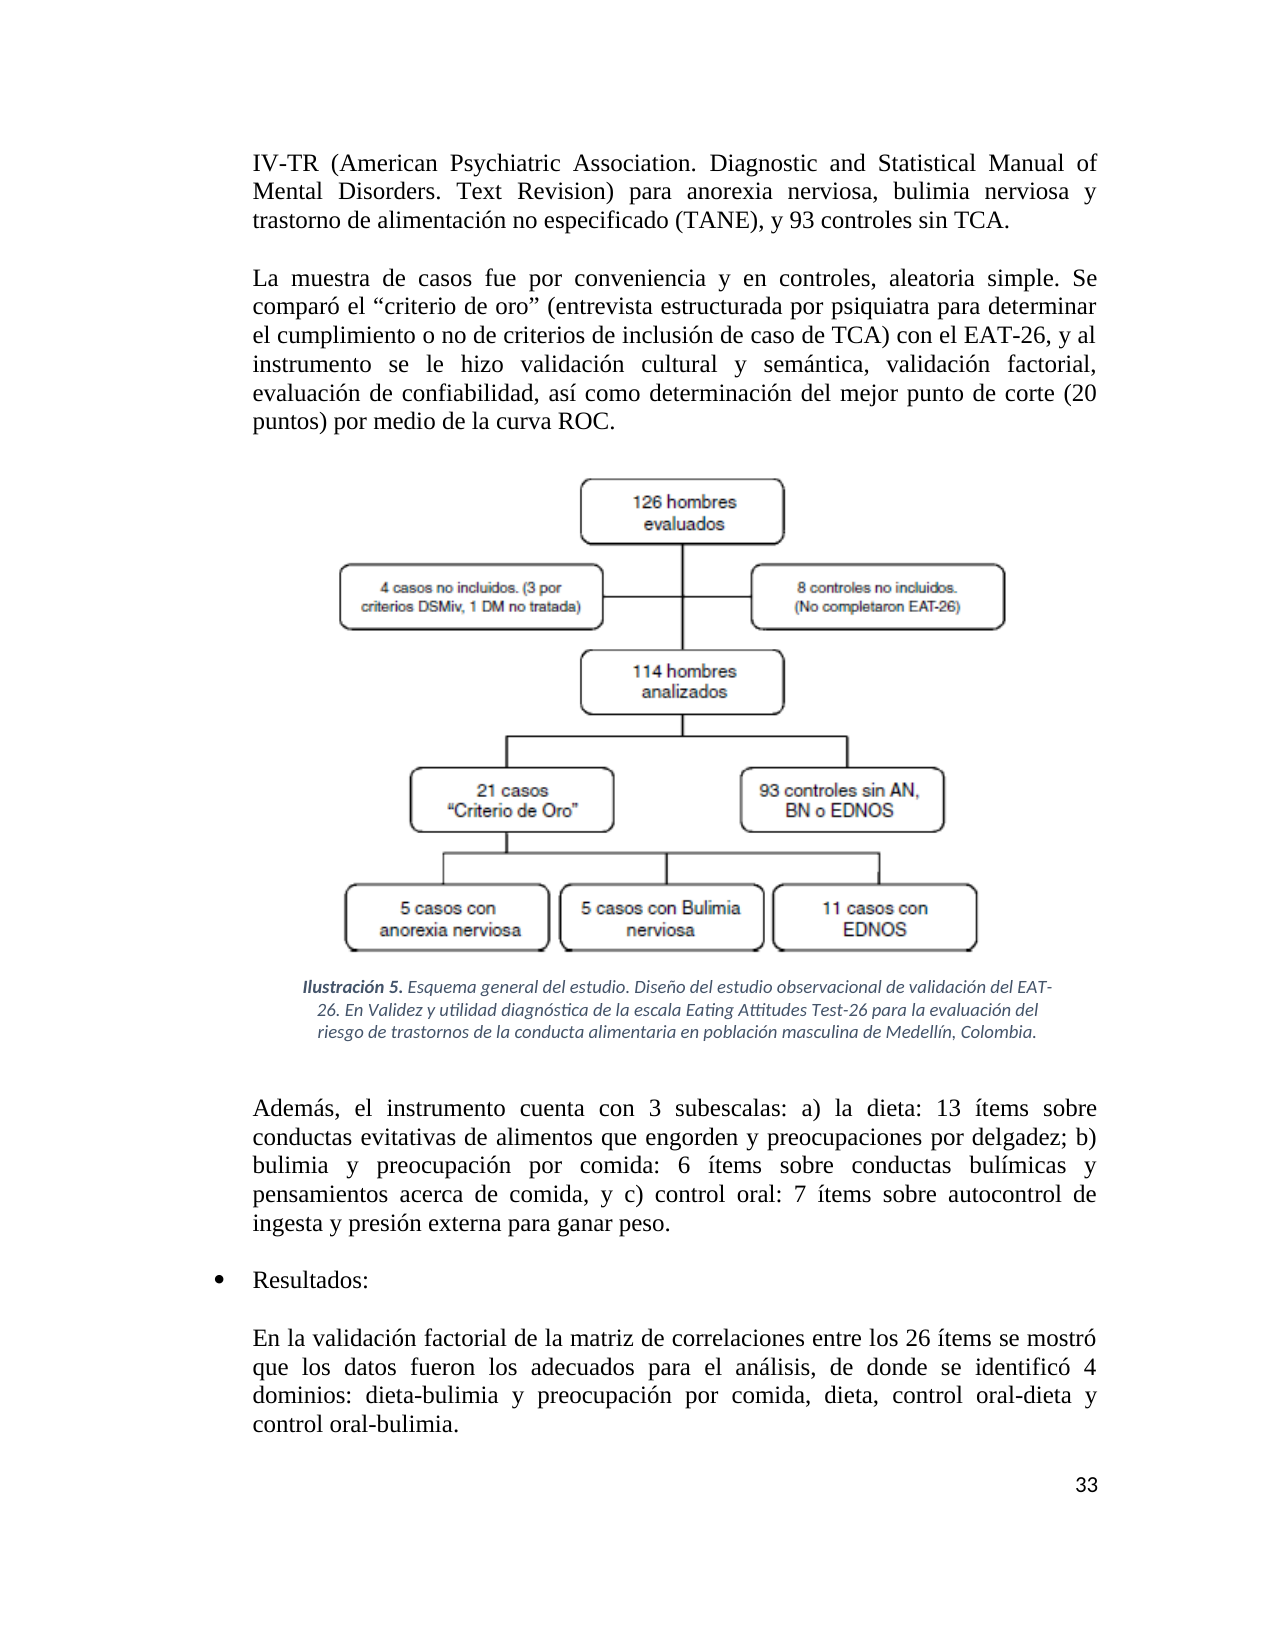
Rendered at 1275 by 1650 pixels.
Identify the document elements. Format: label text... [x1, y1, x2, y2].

list La muestra de casos fue por conveniencia y en controles, aleatoria simple. Se comparó el “criterio de oro” (entrevista estructurada por psiquiatra para determinar el cumplimiento o no de criterios de inclusión de caso de TCA) con el EAT-26, y al instrumento se le hizo validación cultural y semántica, validación factorial, evaluación de confiabilidad, así como determinación del mejor punto de corte (20 puntos) por medio de la curva ROC. [252, 263, 1098, 435]
list Además, el instrumento cuenta con 3 subescalas: a) la dieta: 13 ítems sobre conductas evitativas de alimentos que engorden y preocupaciones por delgadez; b) bulimia y preocupación por comida: 6 ítems sobre conductas bulímicas y pensamientos acerca de comida, y c) control oral: 7 ítems sobre autocontrol de ingesta y presión externa para ganar peso. [252, 1093, 1098, 1237]
text Ilustración 5. Esquema general del estudio. Diseño del estudio observacional de validación del EAT-26. En Validez y utilidad diagnóstica de la escala Eating Attitudes Test-26 para la evaluación del riesgo de trastornos de la conducta alimentaria en población masculina de Medellín, Colombia. [294, 975, 1063, 1043]
list En la validación factorial de la matriz de correlaciones entre los 26 ítems se mostró que los datos fueron los adecuados para el análisis, de donde se identificó 4 dominios: dieta-bulimia y preocupación por comida, dieta, control oral-dieta y control oral-bulimia. [252, 1323, 1098, 1438]
list Resultados: [215, 1266, 1098, 1294]
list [252, 148, 1098, 234]
picture [335, 474, 1012, 960]
